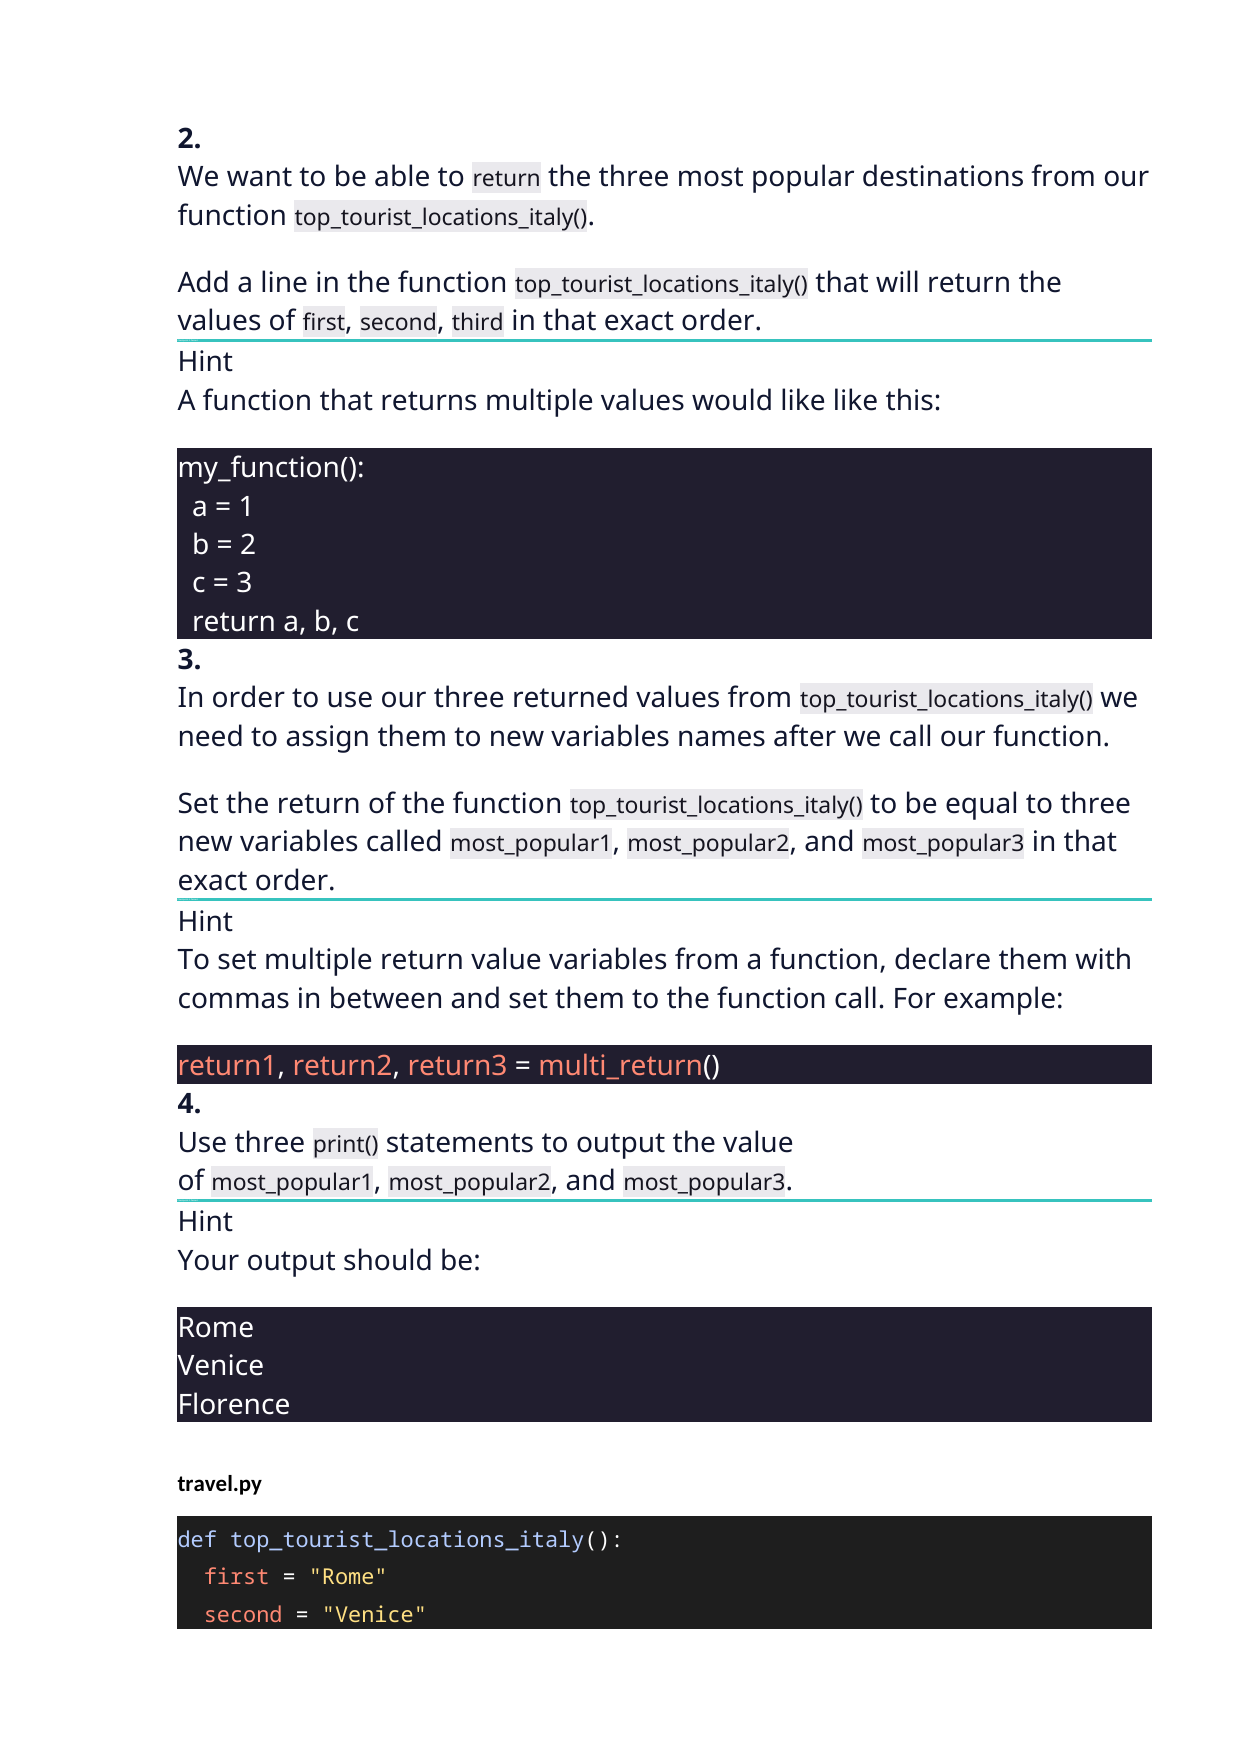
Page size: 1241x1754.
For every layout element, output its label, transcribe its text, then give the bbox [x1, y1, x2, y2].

text 4. [177, 1084, 1152, 1122]
text second = "Venice" [177, 1591, 1152, 1629]
text Hint [177, 901, 1152, 939]
text first = "Rome" [177, 1554, 1152, 1591]
text Set the return of the function top_tourist_locations_italy() to be equal to three new variables called most_popular1, most_popular2, and most_popular3 in that exact order. [177, 783, 1152, 898]
text Use three print() statements to output the value of most_popular1, most_popular2, and most_popular3. [177, 1122, 1152, 1199]
text In order to use our three returned values from top_tourist_locations_italy() we need to assign them to new variables names after we call our function. [177, 678, 1152, 754]
text return1, return2, return3 = multi_return() [177, 1045, 1152, 1084]
text Your output should be: [177, 1240, 1152, 1278]
text Add a line in the function top_tourist_locations_italy() that will return the values of first, second, third in that exact order. [177, 262, 1152, 339]
text Hint [177, 342, 1152, 380]
text travel.py [177, 1469, 1152, 1497]
text Rome Venice Florence [177, 1307, 1152, 1422]
text def top_tourist_locations_italy(): [177, 1516, 1152, 1554]
text my_function(): a = 1 b = 2 c = 3 return a, b, c [177, 448, 1152, 639]
text Hint [177, 1202, 1152, 1240]
text To set multiple return value variables from a function, declare them with commas in between and set them to the function call. For example: [177, 939, 1152, 1016]
text We want to be able to return the three most popular destinations from our function top_tourist_locations_italy(). [177, 156, 1152, 233]
text 2. [177, 118, 1152, 156]
text A function that returns multiple values would like like this: [177, 380, 1152, 418]
text 3. [177, 639, 1152, 678]
